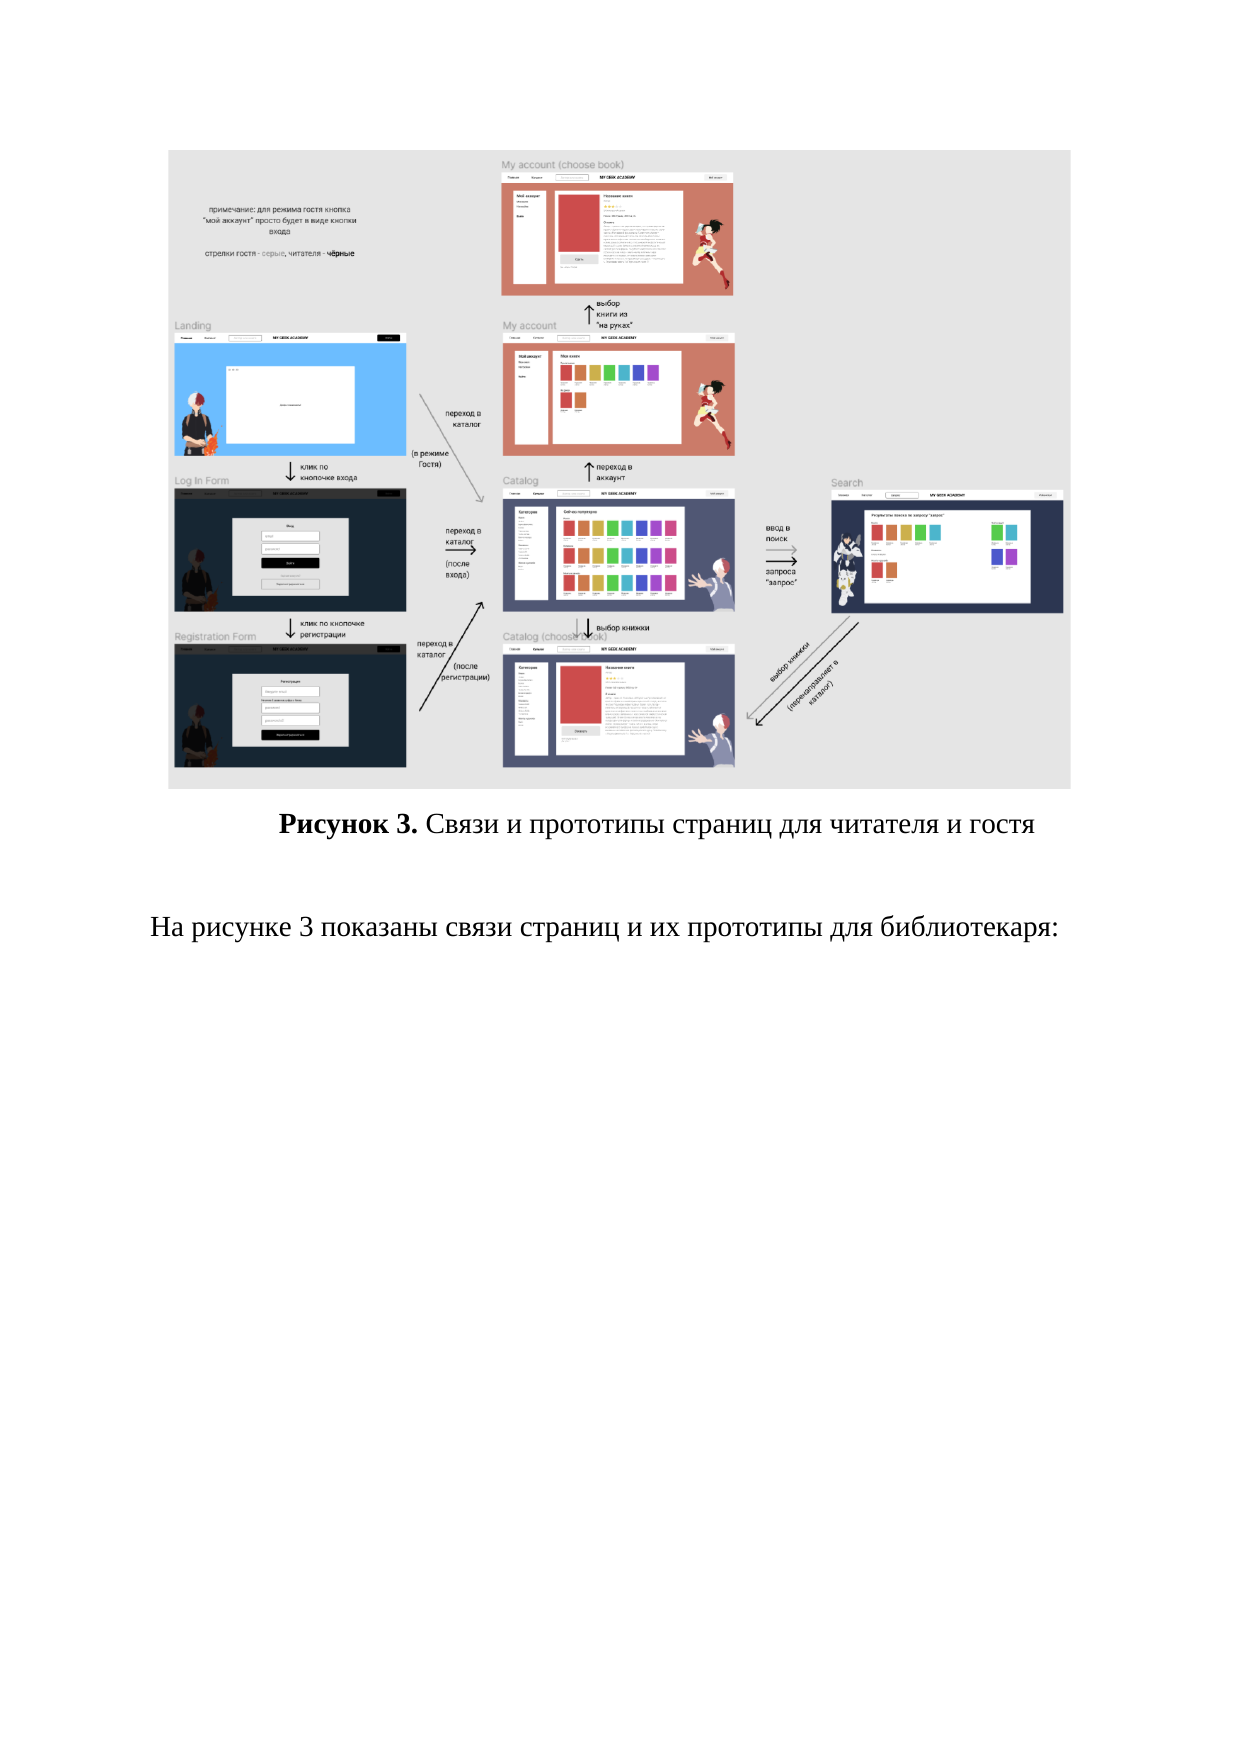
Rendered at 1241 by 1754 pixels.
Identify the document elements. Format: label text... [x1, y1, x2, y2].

picture [168, 150, 1071, 789]
text Рисунок 3. Связи и прототипы страниц для читателя и гостя [225, 806, 1089, 839]
text На рисунке 3 показаны связи страниц и их прототипы для библиотекаря: [150, 909, 1089, 942]
